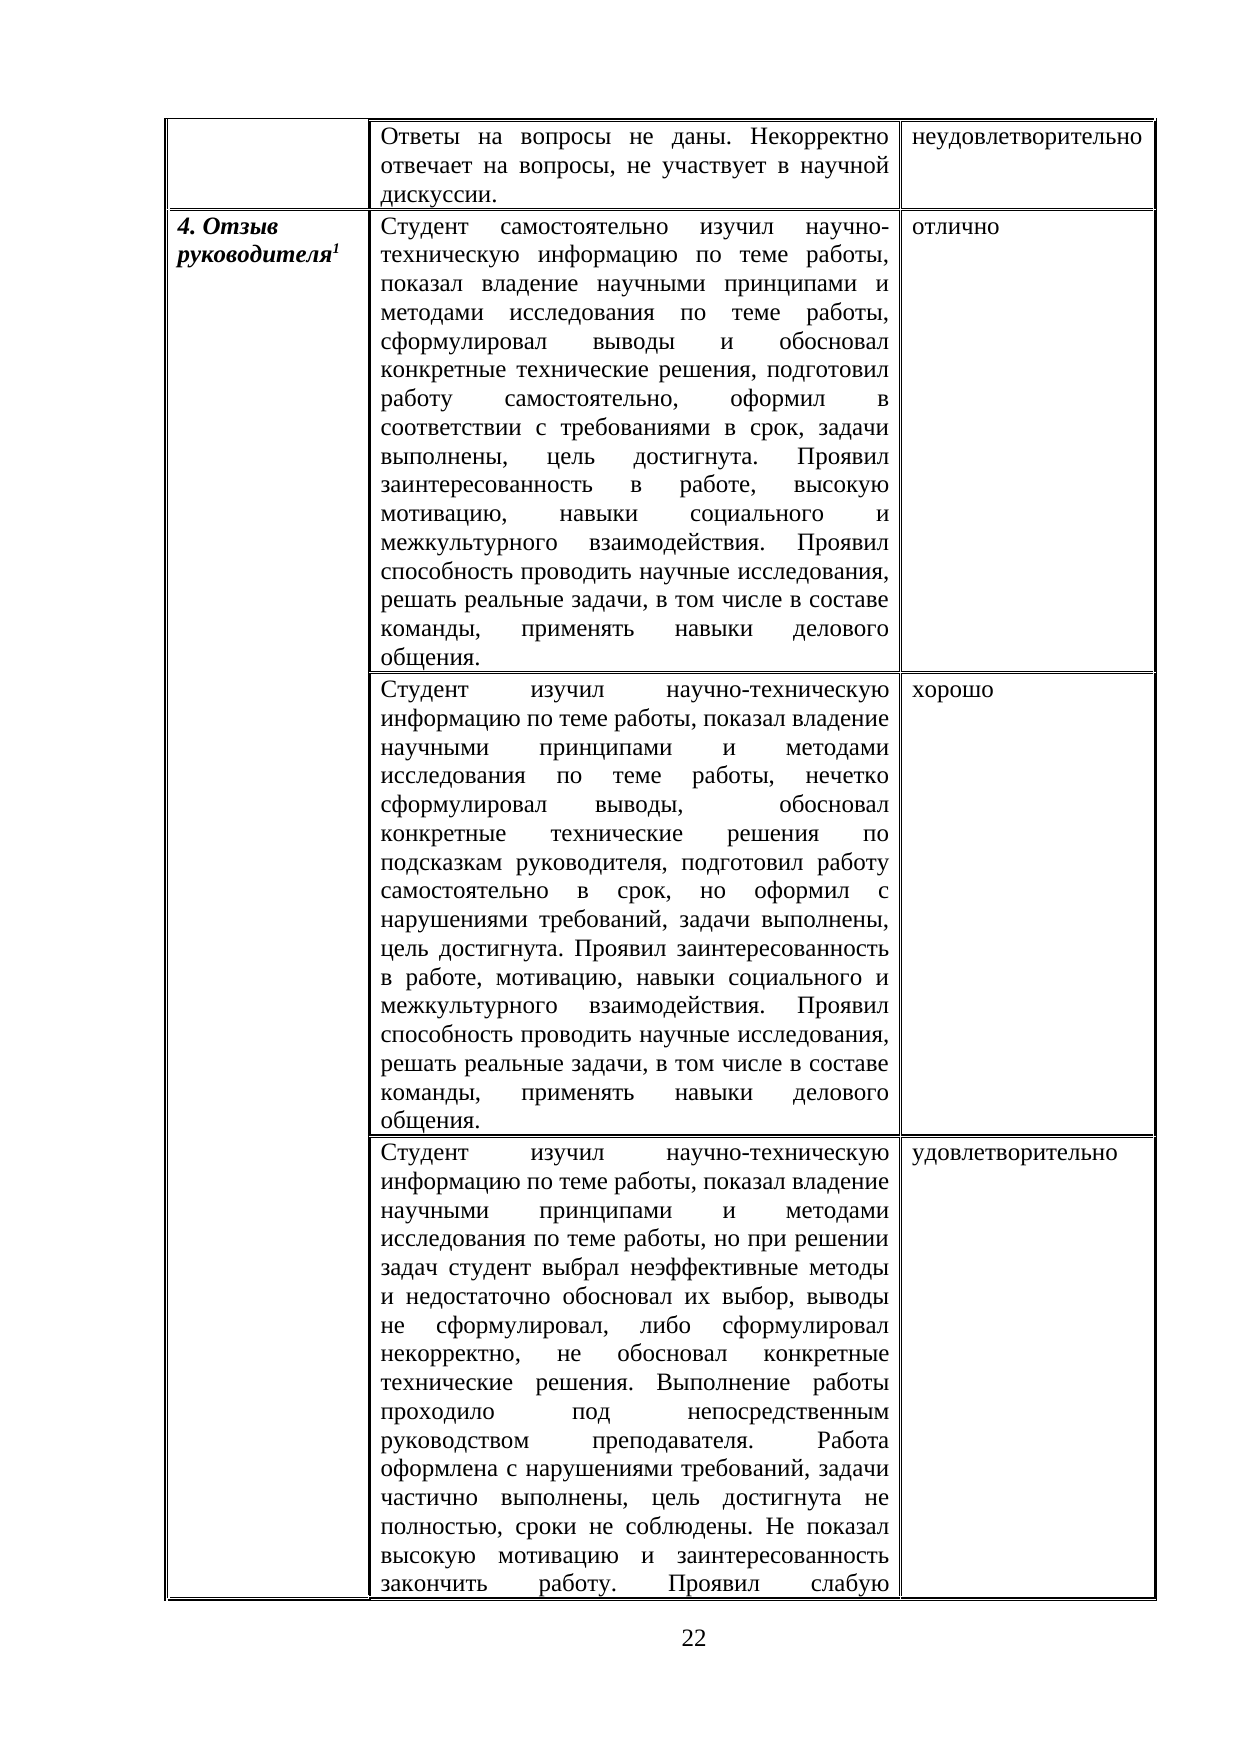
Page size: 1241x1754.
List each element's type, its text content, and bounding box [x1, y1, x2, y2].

table_cell Студент самостоятельно изучил научно-техническую информацию по теме работы, показал владение научными принципами и методами исследования по теме работы, сформулировал выводы и обосновал конкретные технические решения, подготовил работу самостоятельно, оформил в соответствии с требованиями в срок, задачи выполнены, цель достигнута. Проявил заинтересованность в работе, высокую мотивацию, навыки социального и межкультурного взаимодействия. Проявил способность проводить научные исследования, решать реальные задачи, в том числе в составе команды, применять навыки делового общения. [371, 211, 899, 671]
table_cell Ответы на вопросы не даны. Некорректно отвечает на вопросы, не участвует в научной дискуссии. [371, 122, 899, 208]
table_cell неудовлетворительно [901, 118, 1156, 208]
table_cell отлично [901, 208, 1156, 671]
table_cell 4. Отзыв руководителя1 [166, 208, 369, 1597]
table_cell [369, 1138, 901, 1597]
table_cell хорошо [901, 671, 1156, 1134]
table_cell удовлетворительно [901, 1134, 1155, 1597]
table_cell Студент изучил научно-техническую информацию по теме работы, показал владение научными принципами и методами исследования по теме работы, нечетко сформулировал выводы, обосновал конкретные технические решения по подсказкам руководителя, подготовил работу самостоятельно в срок, но оформил с нарушениями требований, задачи выполнены, цель достигнута. Проявил заинтересованность в работе, мотивацию, навыки социального и межкультурного взаимодействия. Проявил способность проводить научные исследования, решать реальные задачи, в том числе в составе команды, применять навыки делового общения. [371, 674, 899, 1134]
